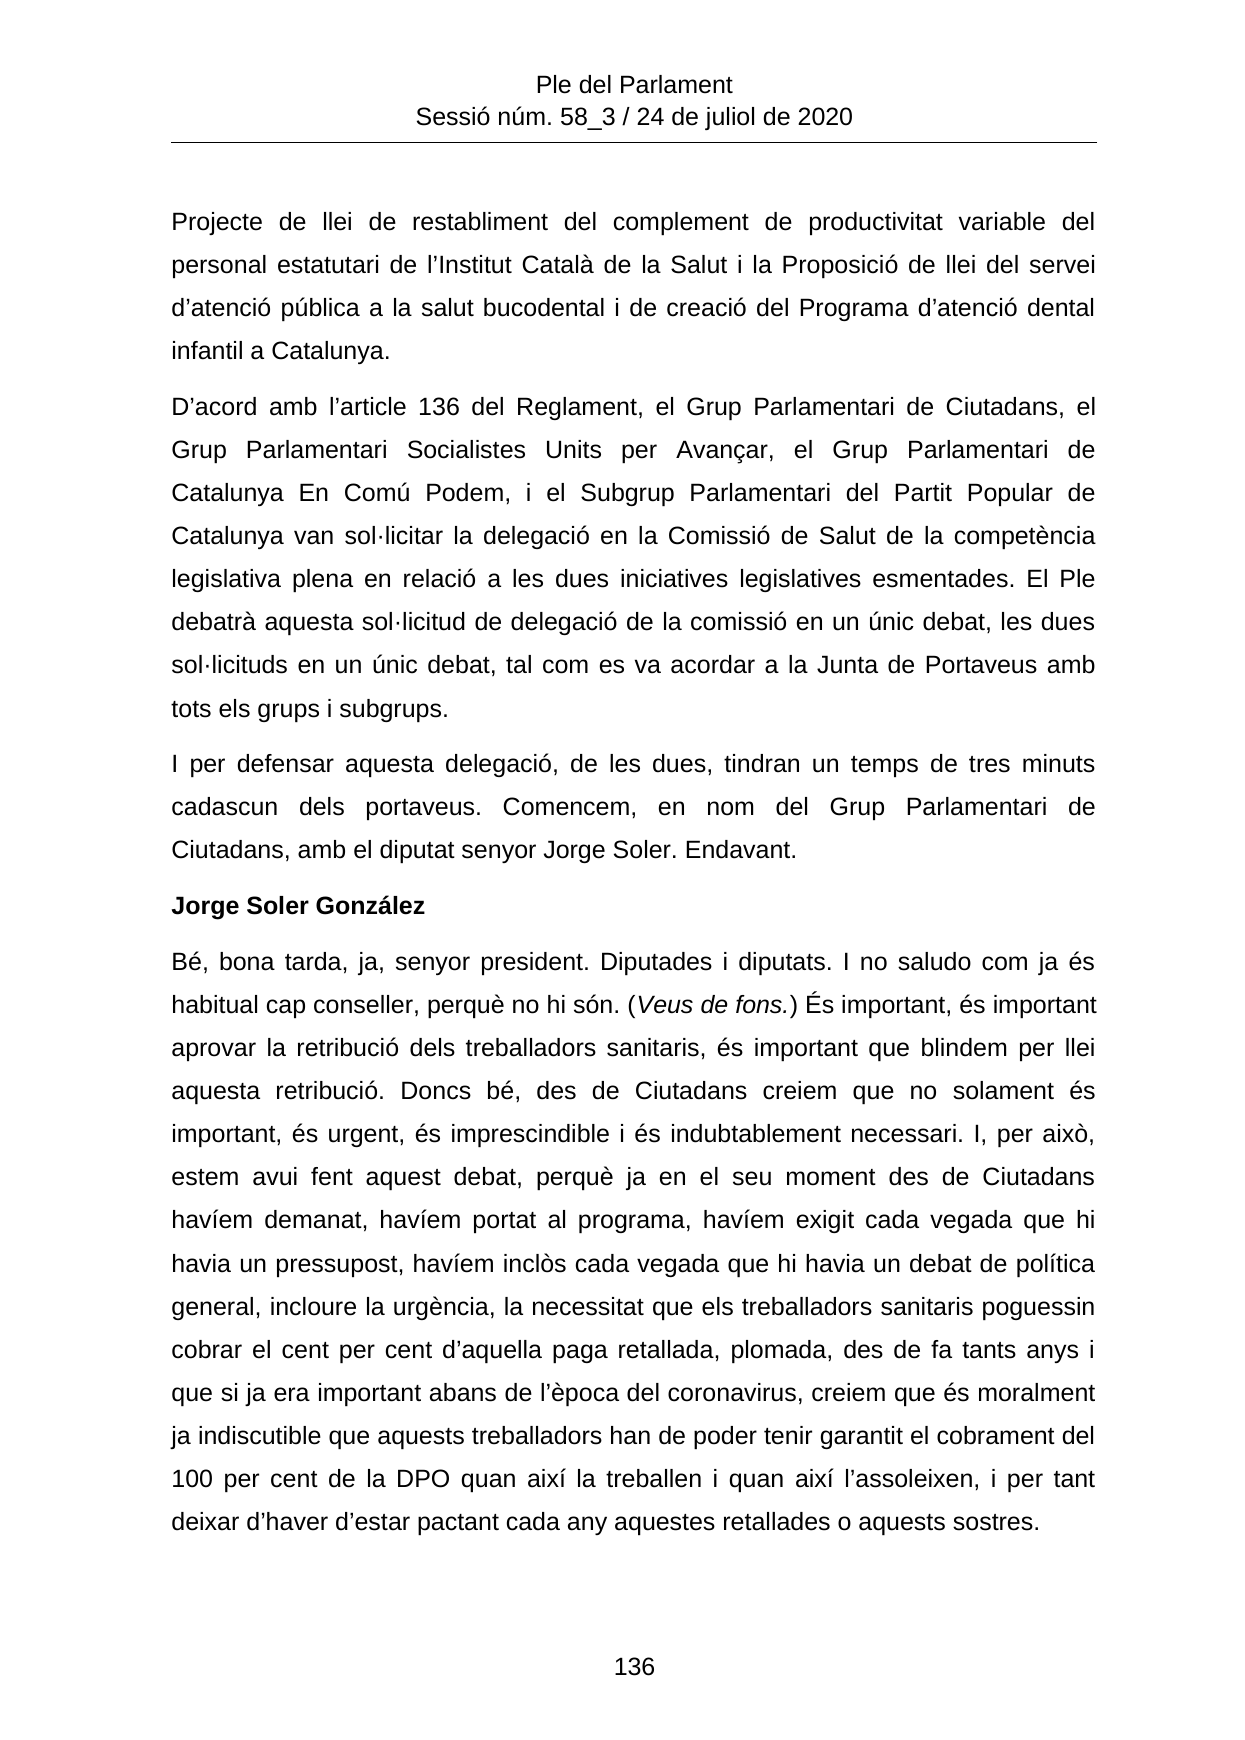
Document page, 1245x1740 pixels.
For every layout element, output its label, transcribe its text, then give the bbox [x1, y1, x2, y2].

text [171, 207, 1097, 365]
text D’acord amb l’article 136 del Reglament, el Grup Parlamentari de Ciutadans, el Grup Parlamentari Socialistes Units per Avançar, el Grup Parlamentari de Catalunya En Comú Podem, i el Subgrup Parlamentari del Partit Popular de Catalunya van sol·licitar la delegació en la Comissió de Salut de la competència legislativa plena en relació a les dues iniciatives legislatives esmentades. El Ple debatrà aquesta sol·licitud de delegació de la comissió en un únic debat, les dues sol·licituds en un únic debat, tal com es va acordar a la Junta de Portaveus amb tots els grups i subgrups. [171, 392, 1097, 722]
text Bé, bona tarda, ja, senyor president. Diputades i diputats. I no saludo com ja és habitual cap conseller, perquè no hi són. (Veus de fons.) És important, és important aprovar la retribució dels treballadors sanitaris, és important que blindem per llei aquesta retribució. Doncs bé, des de Ciutadans creiem que no solament és important, és urgent, és imprescindible i és indubtablement necessari. I, per això, estem avui fent aquest debat, perquè ja en el seu moment des de Ciutadans havíem demanat, havíem portat al programa, havíem exigit cada vegada que hi havia un pressupost, havíem inclòs cada vegada que hi havia un debat de política general, incloure la urgència, la necessitat que els treballadors sanitaris poguessin cobrar el cent per cent d’aquella paga retallada, plomada, des de fa tants anys i que si ja era important abans de l’època del coronavirus, creiem que és moralment ja indiscutible que aquests treballadors han de poder tenir garantit el cobrament del 100 per cent de la DPO quan així la treballen i quan així l’assoleixen, i per tant deixar d’haver d’estar pactant cada any aquestes retallades o aquests sostres. [171, 947, 1097, 1536]
text Jorge Soler González [171, 891, 1097, 920]
text I per defensar aquesta delegació, de les dues, tindran un temps de tres minuts cadascun dels portaveus. Comencem, en nom del Grup Parlamentari de Ciutadans, amb el diputat senyor Jorge Soler. Endavant. [171, 749, 1097, 864]
